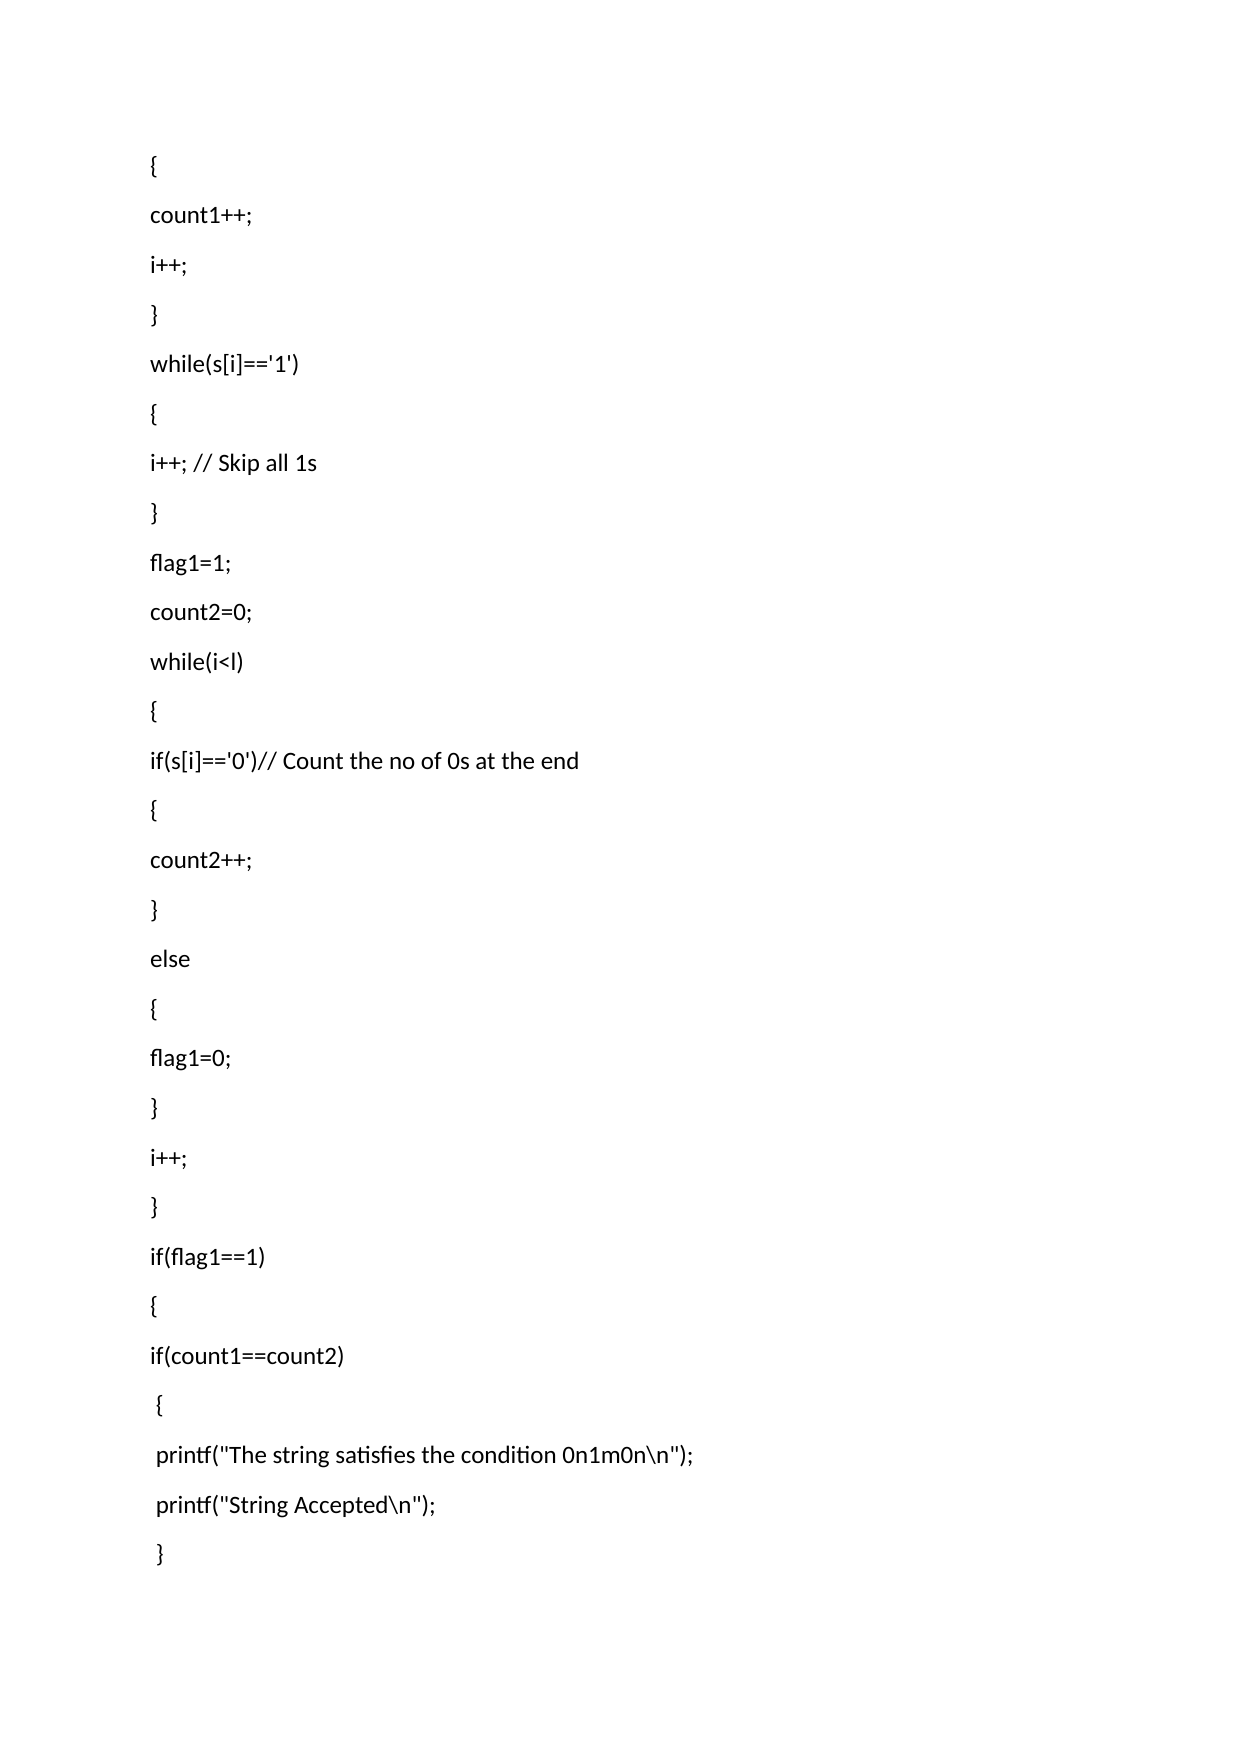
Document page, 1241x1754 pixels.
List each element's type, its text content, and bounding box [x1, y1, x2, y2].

text if(flag1==1) [150, 1241, 1090, 1271]
text i++; [150, 249, 1090, 280]
text count2=0; [150, 596, 1090, 627]
text flag1=0; [150, 1042, 1090, 1073]
text { [150, 993, 1090, 1023]
text count2++; [150, 844, 1090, 875]
text if(s[i]=='0')// Count the no of 0s at the end [150, 745, 1090, 776]
text if(count1==count2) [150, 1340, 1090, 1371]
text i++; // Skip all 1s [150, 447, 1090, 478]
text count1++; [150, 199, 1090, 230]
text i++; [150, 1142, 1090, 1172]
text { [150, 695, 1090, 726]
text while(s[i]=='1') [150, 348, 1090, 379]
text } [150, 497, 1090, 528]
text { [150, 1389, 1090, 1420]
text } [150, 1092, 1090, 1123]
text flag1=1; [150, 547, 1090, 577]
text printf("The string satisfies the condition 0n1m0n\n"); [150, 1439, 1090, 1470]
text while(i<l) [150, 646, 1090, 676]
text { [150, 1290, 1090, 1321]
text { [150, 150, 1090, 181]
text } [150, 1191, 1090, 1222]
text printf("String Accepted\n"); [150, 1489, 1090, 1519]
text { [150, 398, 1090, 428]
text } [150, 894, 1090, 924]
text { [150, 794, 1090, 825]
text } [150, 1538, 1090, 1569]
text else [150, 943, 1090, 974]
text } [150, 299, 1090, 329]
